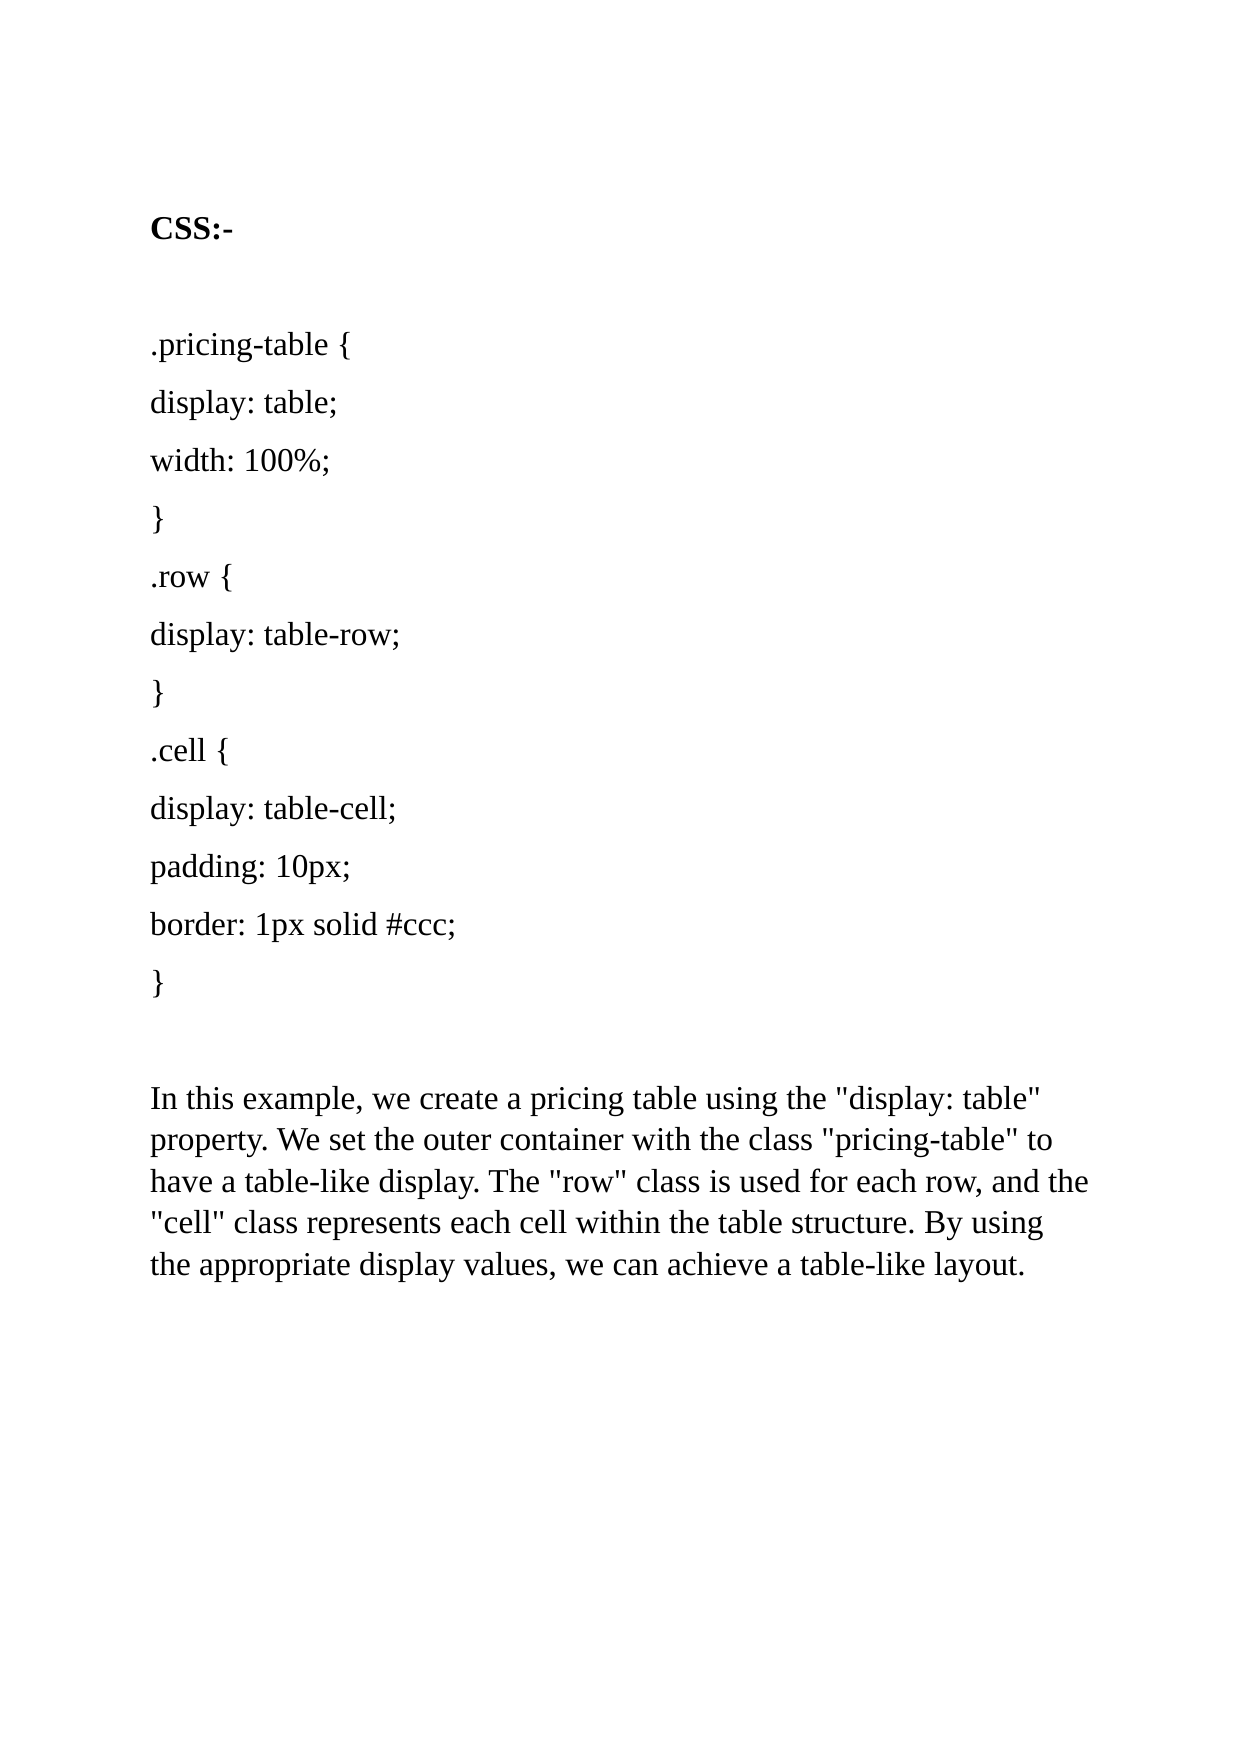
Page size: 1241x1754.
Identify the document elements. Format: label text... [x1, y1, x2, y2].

text } [150, 672, 1090, 711]
text display: table-row; [150, 614, 1090, 652]
text In this example, we create a pricing table using the "display: table" property. We set the outer container with the class "pricing-table" to have a table-like display. The "row" class is used for each row, and the "cell" class represents each cell within the table structure. By using the appropriate display values, we can achieve a table-like layout. [150, 1078, 1090, 1282]
text padding: 10px; [150, 846, 1090, 884]
text display: table-cell; [150, 788, 1090, 827]
text width: 100%; [150, 440, 1090, 478]
text CSS:- [150, 208, 1090, 246]
text .cell { [150, 730, 1090, 768]
text border: 1px solid #ccc; [150, 904, 1090, 943]
text } [150, 498, 1090, 536]
text } [150, 962, 1090, 1001]
text display: table; [150, 382, 1090, 420]
text .pricing-table { [150, 324, 1090, 362]
text .row { [150, 556, 1090, 594]
